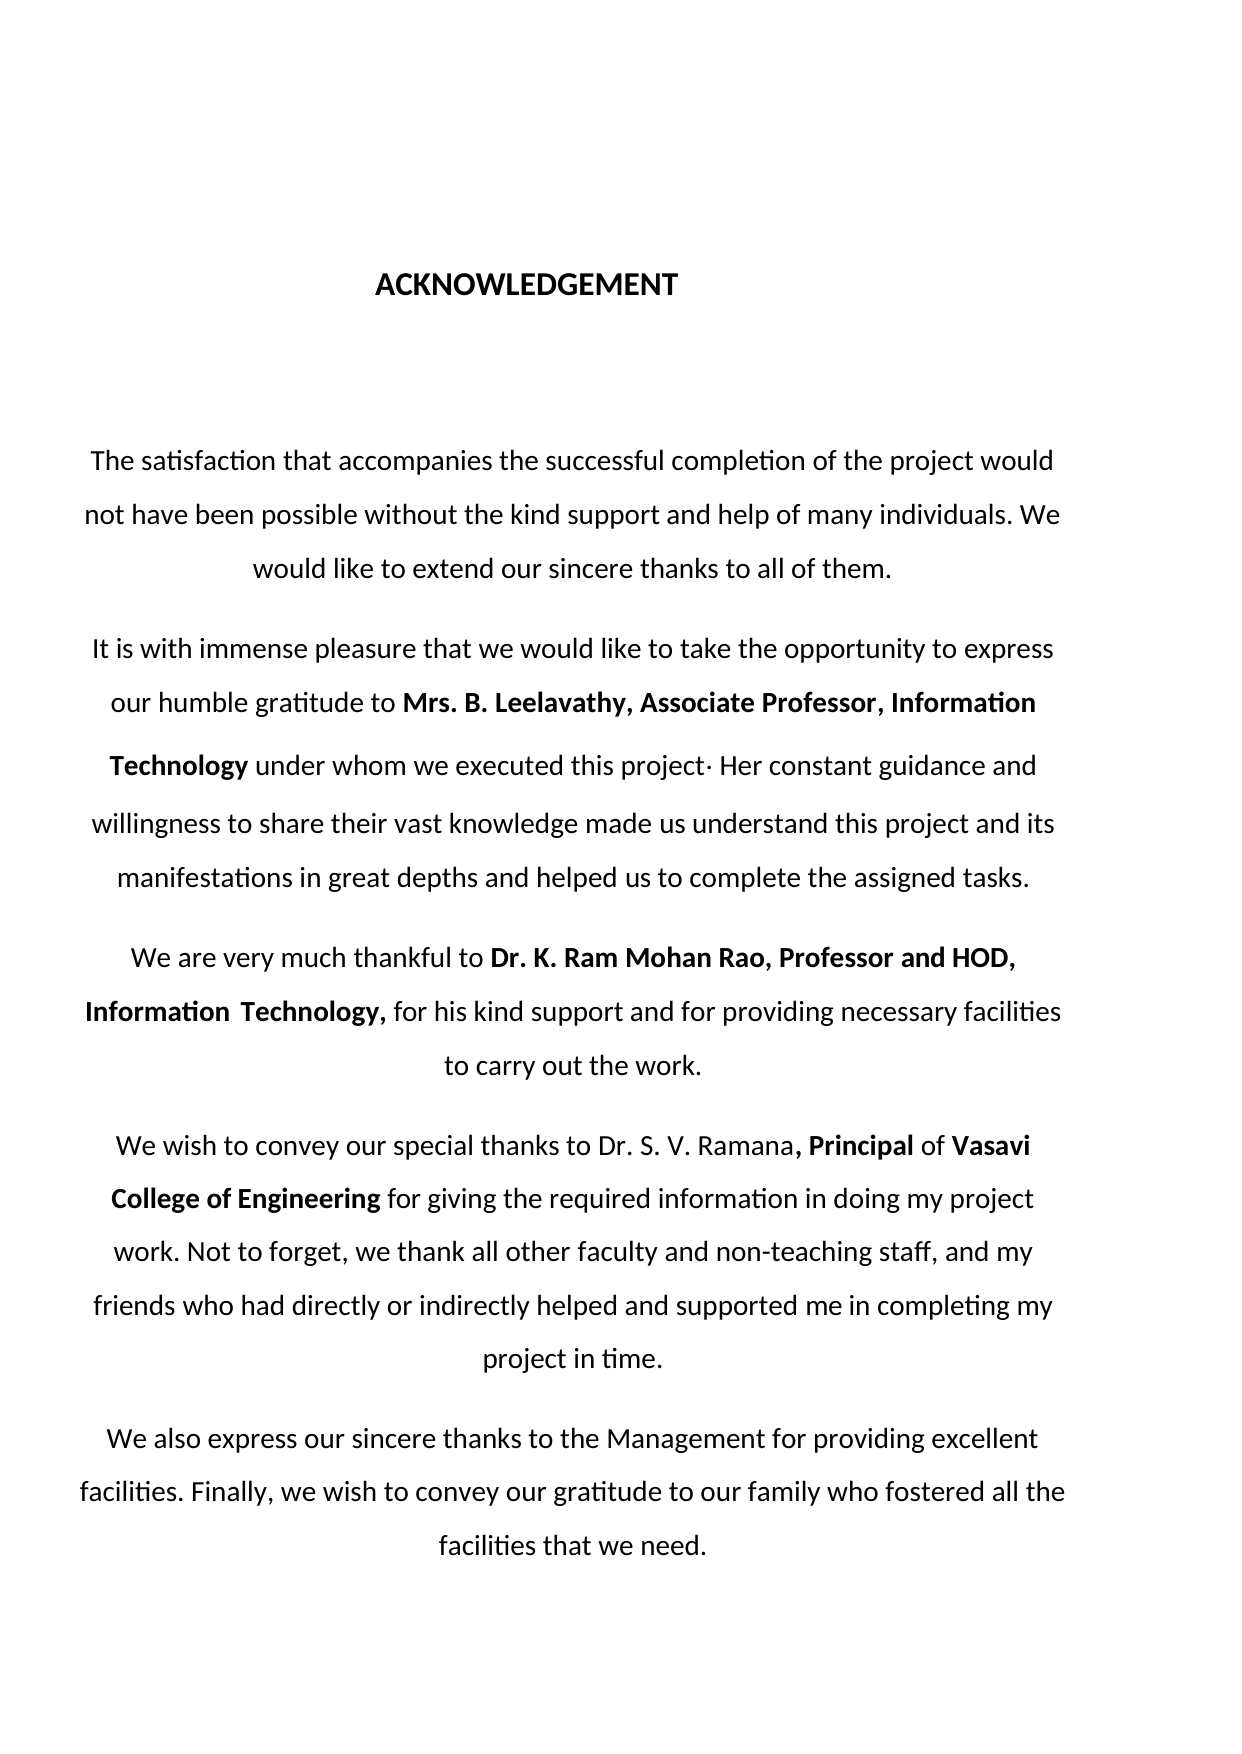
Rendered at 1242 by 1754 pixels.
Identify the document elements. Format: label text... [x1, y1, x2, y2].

subtitle ACKNOWLEDGEMENT [375, 263, 1167, 304]
text We are very much thankful to Dr. K. Ram Mohan Rao, Professor and HOD, Information Technology, for his kind support and for providing necessary facilities to carry out the work. [75, 939, 1071, 1082]
text We wish to convey our special thanks to Dr. S. V. Ramana, Principal of Vasavi College of Engineering for giving the required information in doing my project work. Not to forget, we thank all other faculty and non-teaching staff, and my friends who had directly or indirectly helped and supported me in completing my project in time. [75, 1127, 1071, 1376]
text We also express our sincere thanks to the Management for providing excellent facilities. Finally, we wish to convey our gratitude to our family who fostered all the facilities that we need. [75, 1420, 1071, 1563]
text It is with immense pleasure that we would like to take the opportunity to express our humble gratitude to Mrs. B. Leelavathy, Associate Professor, Information Technology under whom we executed this project. Her constant guidance and willingness to share their vast knowledge made us understand this project and its manifestations in great depths and helped us to complete the assigned tasks. [75, 630, 1071, 894]
text The satisfaction that accompanies the successful completion of the project would not have been possible without the kind support and help of many individuals. We would like to extend our sincere thanks to all of them. [75, 442, 1070, 586]
